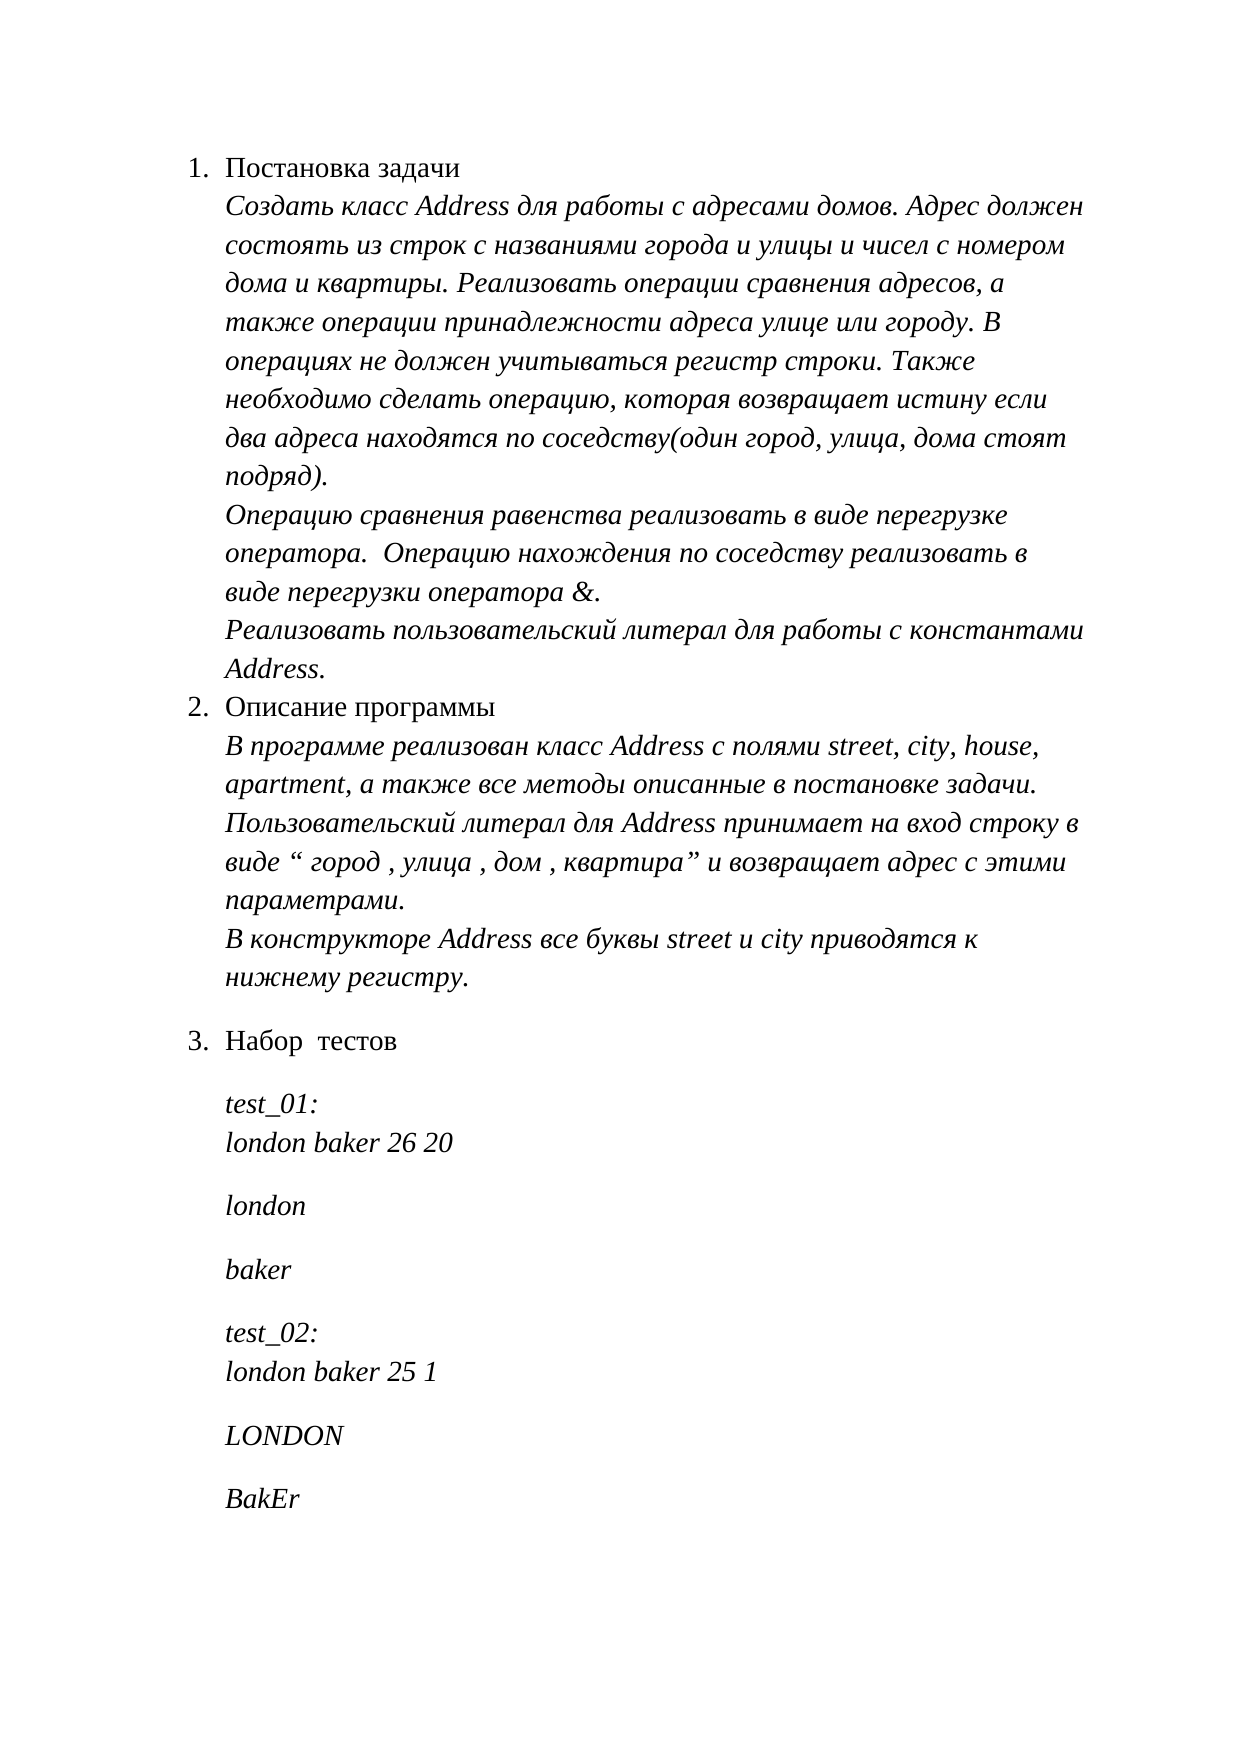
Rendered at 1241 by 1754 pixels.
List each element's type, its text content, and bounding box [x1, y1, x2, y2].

text test_01: london baker 26 20 [225, 1086, 1090, 1158]
text london [225, 1188, 1090, 1222]
list Описание программы [187, 689, 1090, 723]
text В программе реализован класс Address с полями street, city, house, apartment, а также все методы описанные в постановке задачи. [225, 728, 1090, 800]
text LONDON [225, 1418, 1090, 1451]
text Пользовательский литерал для Address принимает на вход строку в виде “ город , улица , дом , квартира” и возвращает адрес с этими параметрами. [225, 805, 1090, 916]
text baker [225, 1252, 1090, 1286]
list Набор тестов [187, 1023, 1090, 1056]
list Постановка задачи Создать класс Address для работы с адресами домов. Адрес должен состоять из строк с названиями города и улицы и чисел с номером дома и квартиры. Реализовать операции сравнения адресов, а также операции принадлежности адреса улице или городу. В операциях не должен учитываться регистр строки. Также необходимо сделать операцию, которая возвращает истину если два адреса находятся по соседству(один город, улица, дома стоят подряд). Операцию сравнения равенства реализовать в виде перегрузке оператора. Операцию нахождения по соседству реализовать в виде перегрузки оператора &. Реализовать пользовательский литерал для работы с константами Address. [187, 150, 1090, 684]
text test_02: london baker 25 1 [225, 1316, 1090, 1388]
text В конструкторе Address все буквы street и city приводятся к нижнему регистру. [225, 921, 1090, 993]
text BakEr [225, 1481, 1090, 1515]
